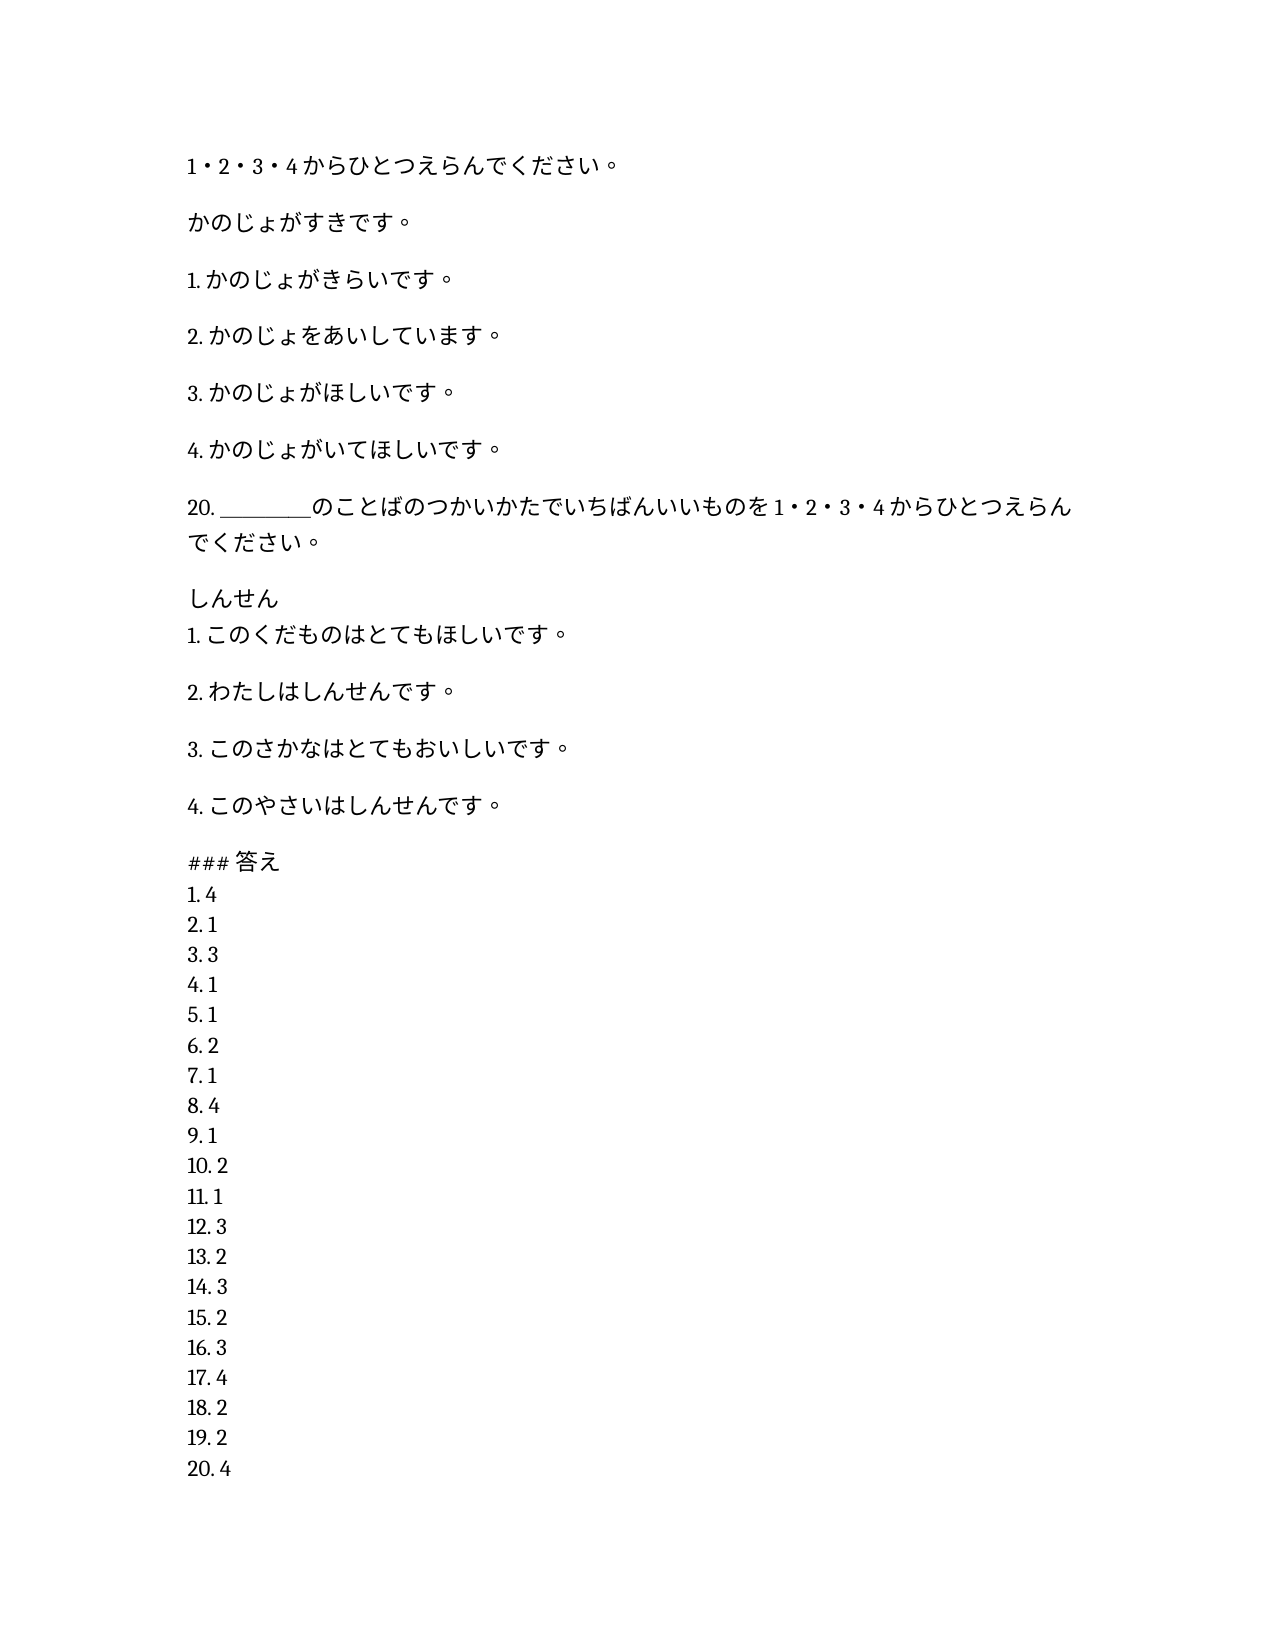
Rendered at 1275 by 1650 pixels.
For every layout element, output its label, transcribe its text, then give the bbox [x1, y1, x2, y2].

text 2. かのじょをあいしています。 [187, 320, 1087, 352]
text 4. かのじょがいてほしいです。 [187, 434, 1087, 465]
text 20. ＿＿＿＿のことばのつかいかたでいちばんいいものを1・2・3・4からひとつえらんでください。 [187, 491, 1087, 558]
text 3. このさかなはとてもおいしいです。 [187, 733, 1087, 764]
text 3. かのじょがほしいです。 [187, 377, 1087, 408]
text しんせん 1. このくだものはとてもほしいです。 [187, 583, 1087, 651]
text 1・2・3・4からひとつえらんでください。 [187, 150, 1087, 181]
text 1. かのじょがきらいです。 [187, 263, 1087, 295]
text 2. わたしはしんせんです。 [187, 676, 1087, 707]
text 4. このやさいはしんせんです。 [187, 789, 1087, 821]
text かのじょがすきです。 [187, 207, 1087, 238]
